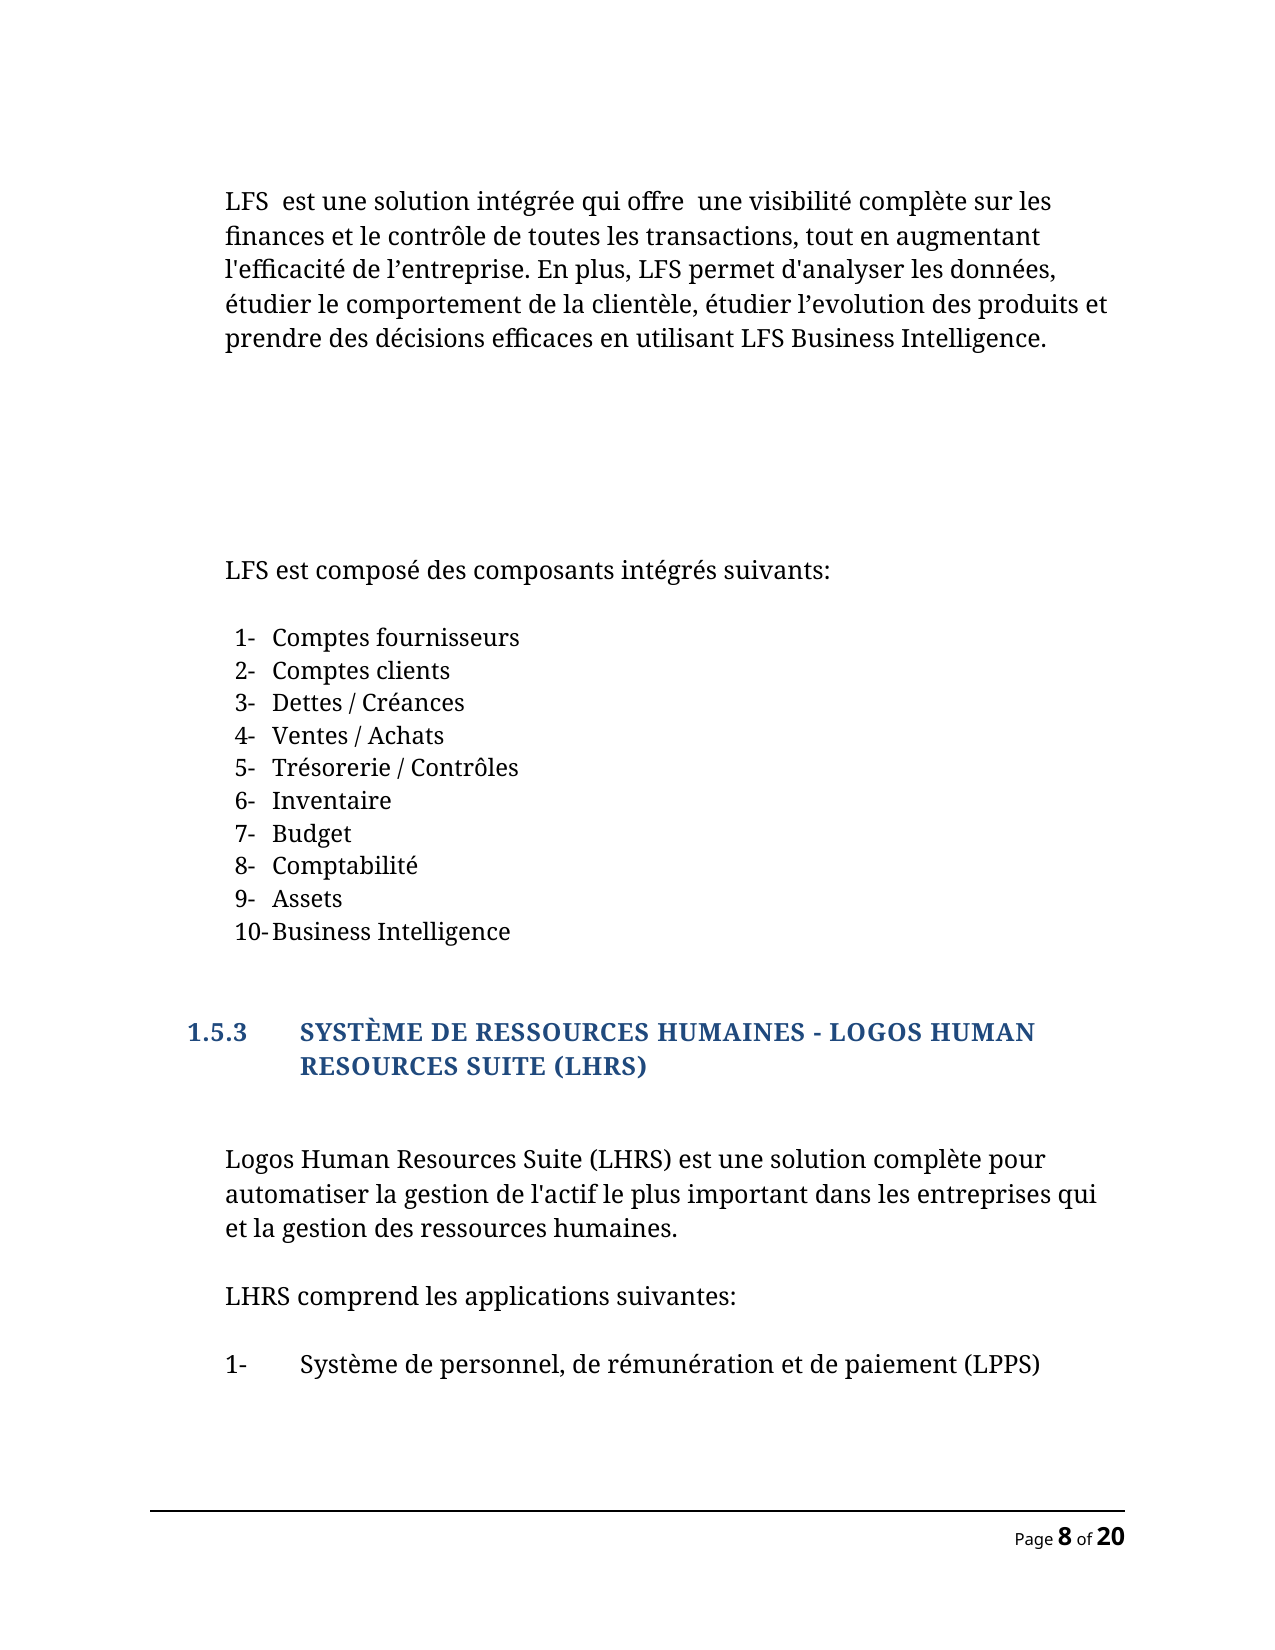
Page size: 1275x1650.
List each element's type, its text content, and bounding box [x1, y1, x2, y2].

list Inventaire [234, 784, 1125, 816]
list 1- Système de personnel, de rémunération et de paiement (LPPS) [225, 1312, 1125, 1381]
list Business Intelligence [234, 914, 1125, 947]
list Assets [234, 882, 1125, 914]
list LHRS comprend les applications suivantes: [225, 1244, 1125, 1312]
list Comptabilité [234, 849, 1125, 882]
list Trésorerie / Contrôles [234, 751, 1125, 784]
list Budget [234, 816, 1125, 849]
list LFS est composé des composants intégrés suivants: [225, 553, 1125, 587]
list LFS est une solution intégrée qui offre une visibilité complète sur les finances et le contrôle de toutes les transactions, tout en augmentant l'efficacité de l’entreprise. En plus, LFS permet d'analyser les données, étudier le comportement de la clientèle, étudier l’evolution des produits et prendre des décisions efficaces en utilisant LFS Business Intelligence. [225, 150, 1125, 382]
list Logos Human Resources Suite (LHRS) est une solution complète pour automatiser la gestion de l'actif le plus important dans les entreprises qui et la gestion des ressources humaines. [225, 1142, 1125, 1244]
list Comptes clients [234, 653, 1125, 686]
list Dettes / Créances [234, 686, 1125, 719]
subtitle Système de Ressources Humaines - Logos Human Resources Suite (LHRS) [187, 1015, 1125, 1083]
list Comptes fournisseurs [234, 621, 1125, 653]
list Ventes / Achats [234, 719, 1125, 751]
